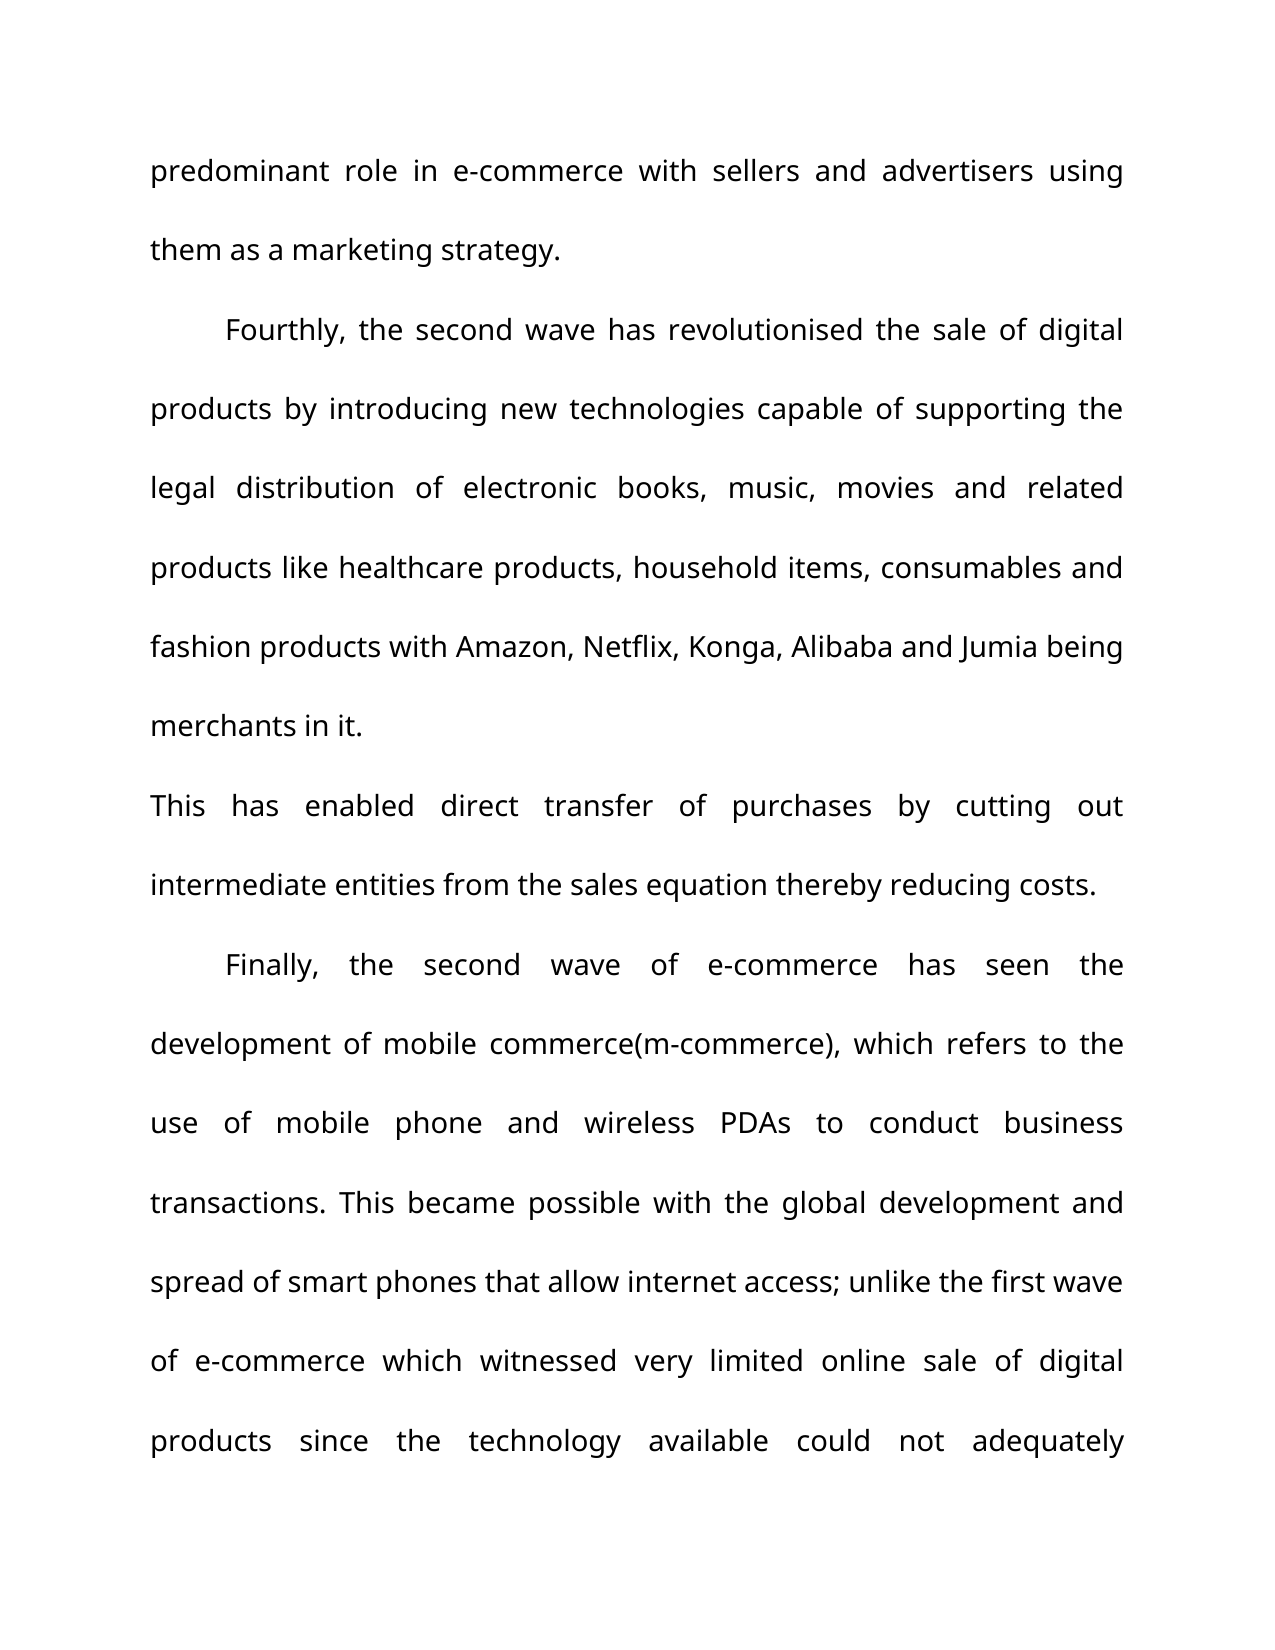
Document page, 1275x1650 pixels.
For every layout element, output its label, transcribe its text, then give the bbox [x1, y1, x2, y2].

text Fourthly, the second wave has revolutionised the sale of digital products by introducing new technologies capable of supporting the legal distribution of electronic books, music, movies and related products like healthcare products, household items, consumables and fashion products with Amazon, Netflix, Konga, Alibaba and Jumia being merchants in it. [150, 309, 1125, 745]
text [150, 150, 1125, 269]
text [150, 944, 1125, 1460]
text This has enabled direct transfer of purchases by cutting out intermediate entities from the sales equation thereby reducing costs. [150, 785, 1125, 904]
